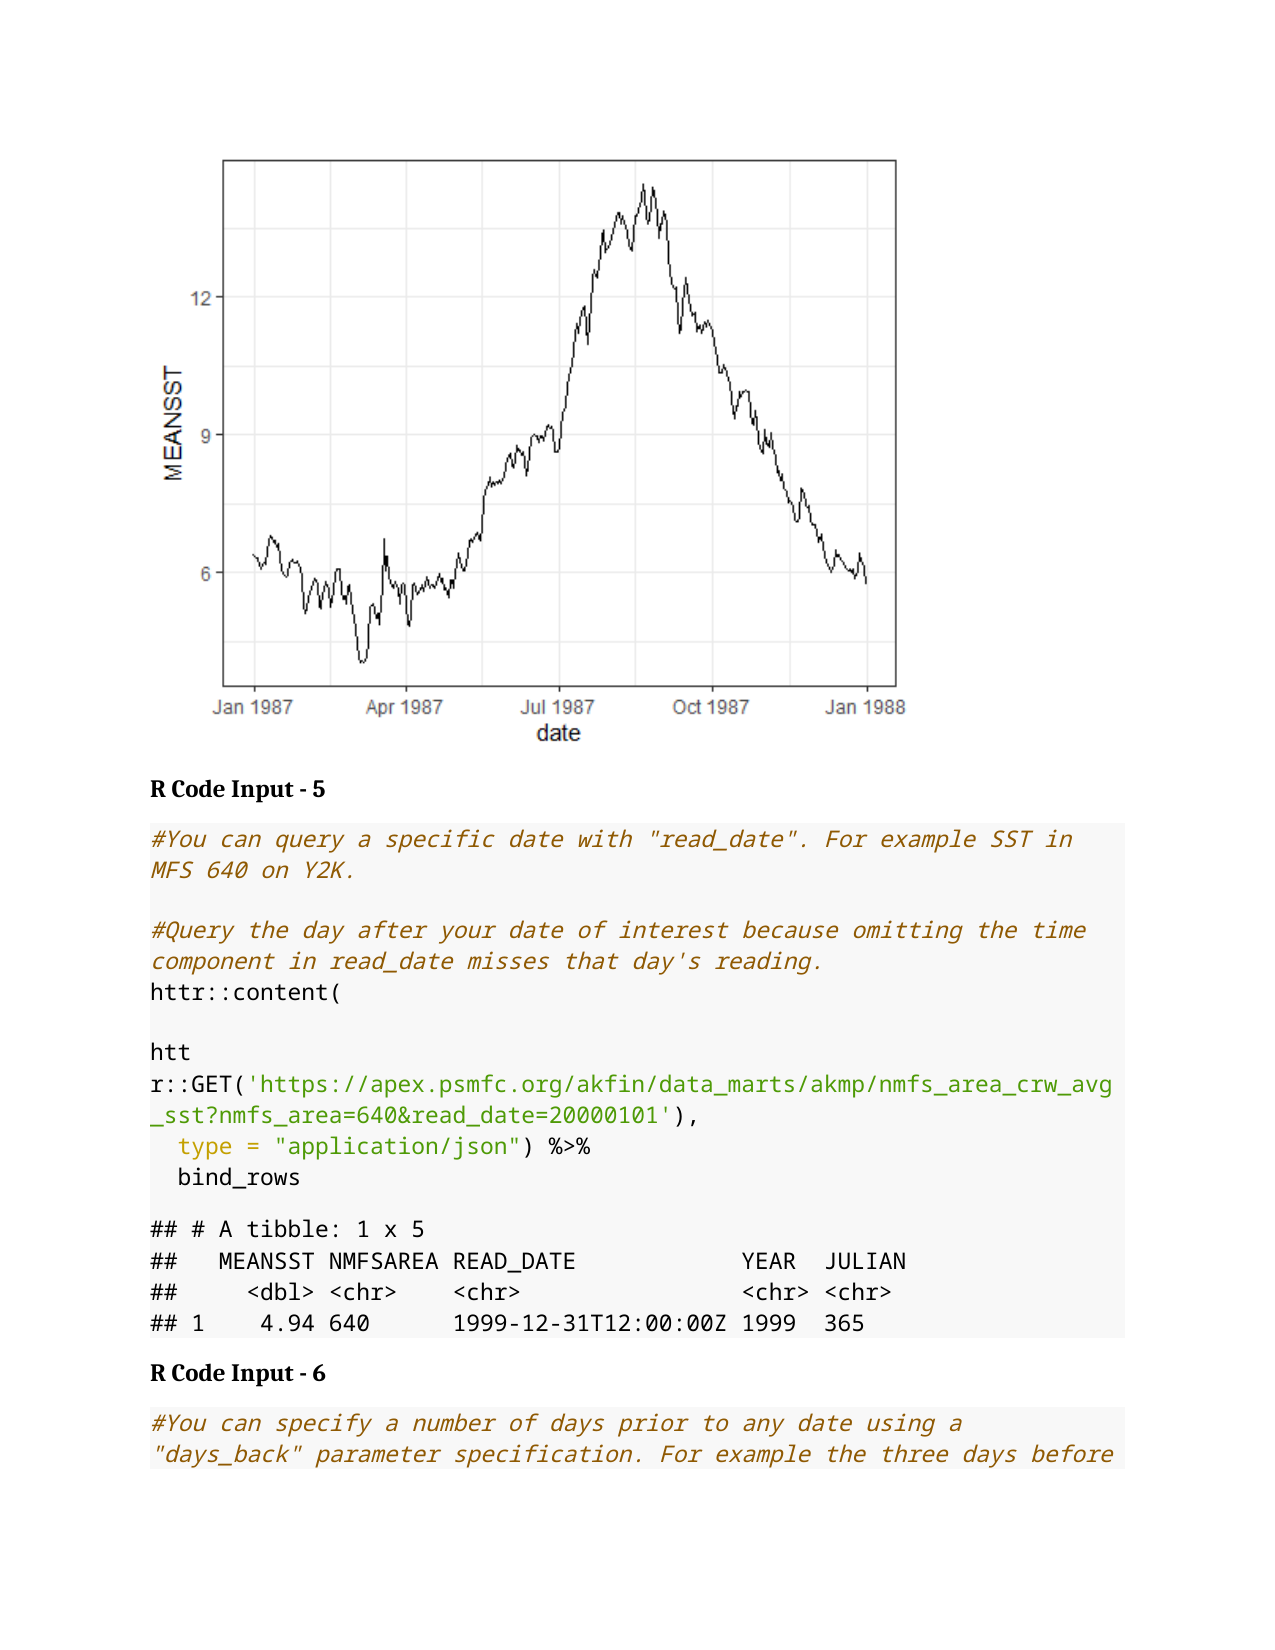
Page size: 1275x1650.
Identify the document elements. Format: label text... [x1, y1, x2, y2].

text R Code Input - 6 [150, 1359, 1125, 1388]
text R Code Input - 5 [150, 775, 1125, 804]
text ## # A tibble: 1 x 5 ## MEANSST NMFSAREA READ_DATE YEAR JULIAN ## <dbl> <chr> <chr> <chr> <chr> ## 1 4.94 640 1999-12-31T12:00:00Z 1999 365 [150, 1213, 1125, 1338]
text #You can query a specific date with "read_date". For example SST in MFS 640 on Y2K. #Query the day after your date of interest because omitting the time component in read_date misses that day's reading. httr::content( httr::GET('https://apex.psmfc.org/akfin/data_marts/akmp/nmfs_area_crw_avg_sst?nmfs_area=640&read_date=20000101'), type = "application/json") %>% bind_rows [150, 823, 1125, 1193]
picture [150, 150, 908, 757]
